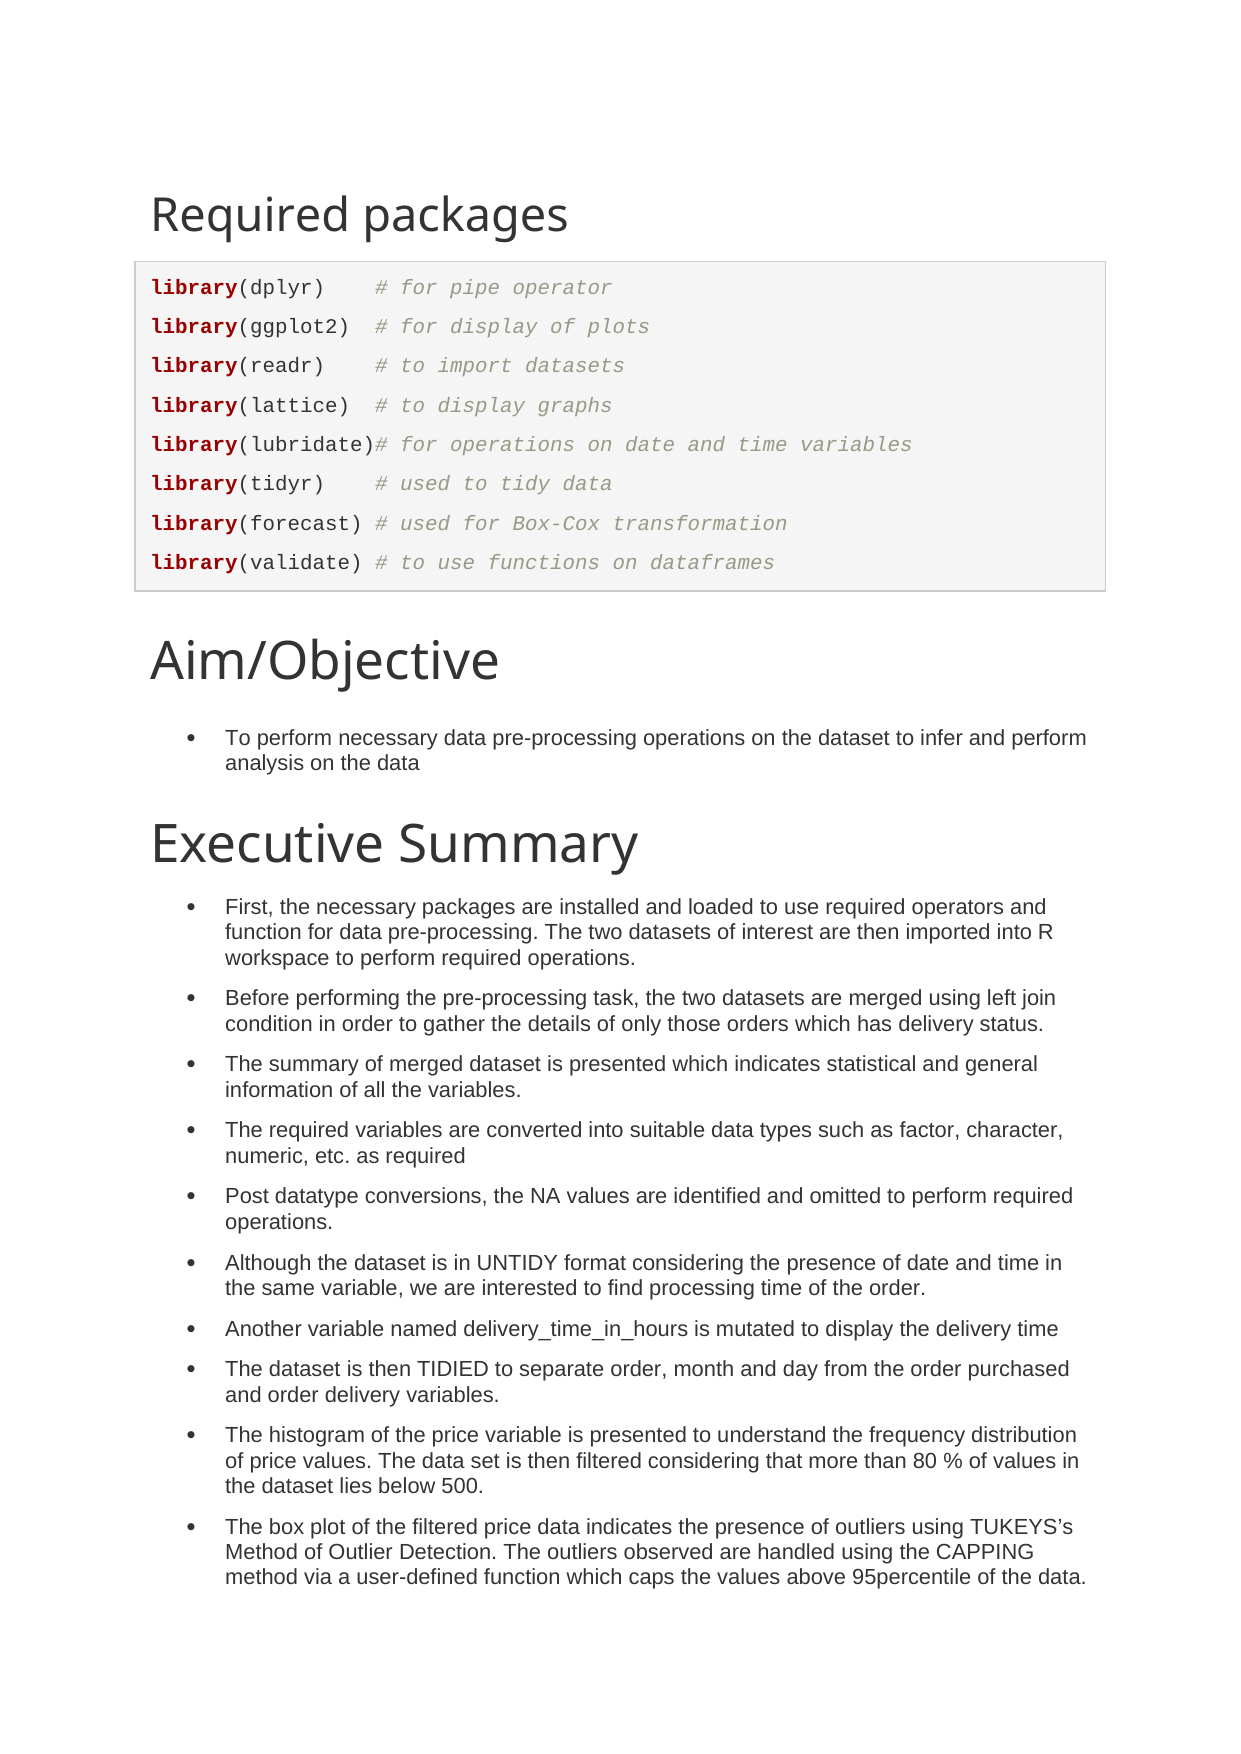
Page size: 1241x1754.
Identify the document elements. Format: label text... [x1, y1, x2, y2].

text library(lubridate)# for operations on date and time variables [136, 418, 1105, 457]
list The dataset is then TIDIED to separate order, month and day from the order purchased and order delivery variables. [187, 1356, 1090, 1407]
text library(forecast) # used for Box-Cox transformation [136, 496, 1105, 536]
list The box plot of the filtered price data indicates the presence of outliers using TUKEYS’s Method of Outlier Detection. The outliers observed are handled using the CAPPING method via a user-defined function which caps the values above 95percentile of the data. [187, 1514, 1090, 1589]
text library(lattice) # to display graphs [136, 378, 1105, 418]
list To perform necessary data pre-processing operations on the dataset to infer and perform analysis on the data [187, 724, 1090, 775]
list The required variables are converted into suitable data types such as factor, character, numeric, etc. as required [187, 1117, 1090, 1168]
list The summary of merged dataset is presented which indicates statistical and general information of all the variables. [187, 1051, 1090, 1102]
text library(tidyr) # used to tidy data [136, 457, 1105, 496]
list Although the dataset is in UNTIDY format considering the presence of date and time in the same variable, we are interested to find processing time of the order. [187, 1249, 1090, 1300]
text library(readr) # to import datasets [136, 339, 1105, 378]
list Another variable named delivery_time_in_hours is mutated to display the delivery time [187, 1316, 1090, 1341]
list Before performing the pre-processing task, the two datasets are merged using left join condition in order to gather the details of only those orders which has delivery status. [187, 985, 1090, 1036]
text library(validate) # to use functions on dataframes [136, 536, 1105, 590]
list First, the necessary packages are installed and loaded to use required operators and function for data pre-processing. The two datasets of interest are then imported into R workspace to perform required operations. [187, 894, 1090, 970]
text library(dplyr) # for pipe operator [136, 262, 1105, 300]
text Required packages [150, 181, 1090, 245]
text Executive Summary [150, 806, 1090, 878]
text Aim/Objective [150, 623, 1090, 695]
text library(ggplot2) # for display of plots [136, 300, 1105, 339]
list The histogram of the price variable is presented to understand the frequency distribution of price values. The data set is then filtered considering that more than 80 % of values in the dataset lies below 500. [187, 1422, 1090, 1498]
list Post datatype conversions, the NA values are identified and omitted to perform required operations. [187, 1183, 1090, 1234]
